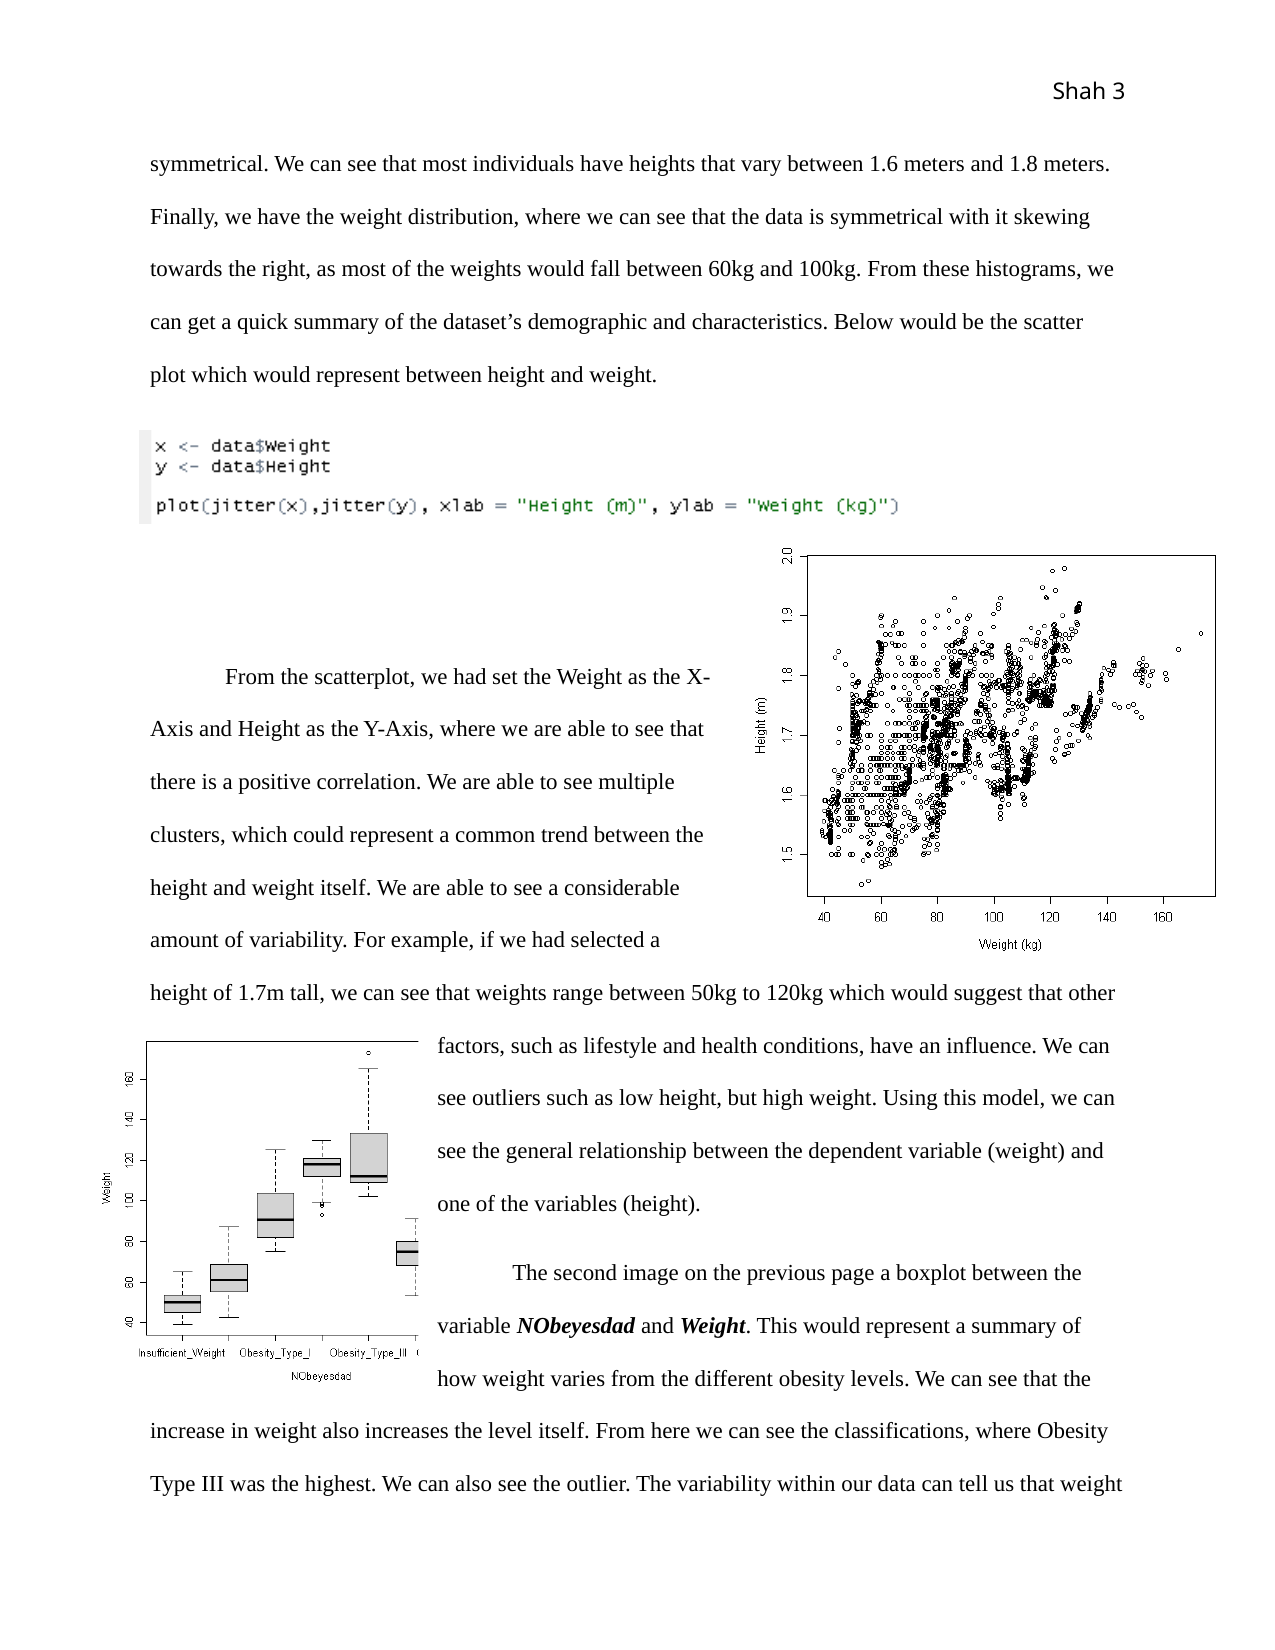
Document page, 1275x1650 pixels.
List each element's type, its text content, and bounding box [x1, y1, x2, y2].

text From the scatterplot, we had set the Weight as the X-Axis and Height as the Y-Axis, where we are able to see that there is a positive correlation. We are able to see multiple clusters, which could represent a common trend between the height and weight itself. We are able to see a considerable amount of variability. For example, if we had selected a height of 1.7m tall, we can see that weights range between 50kg to 120kg which would suggest that other factors, such as lifestyle and health conditions, have an influence. We can see outliers such as low height, but high weight. Using this model, we can see the general relationship between the dependent variable (weight) and one of the variables (height). [150, 339, 1125, 946]
picture [738, 245, 1255, 679]
picture [100, 707, 418, 1067]
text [150, 1322, 1125, 1453]
picture [139, 150, 1029, 244]
text The second image on the previous page a boxplot between the variable NObeyesdad and Weight. This would represent a summary of how weight varies from the different obesity levels. We can see that the increase in weight also increases the level itself. From here we can see the classifications, where Obesity Type III was the highest. We can also see the outlier. The variability within our data can tell us that weight is a strong indicator of obesity level, however other factors such as height or age could also influence it too. [150, 989, 1125, 1278]
